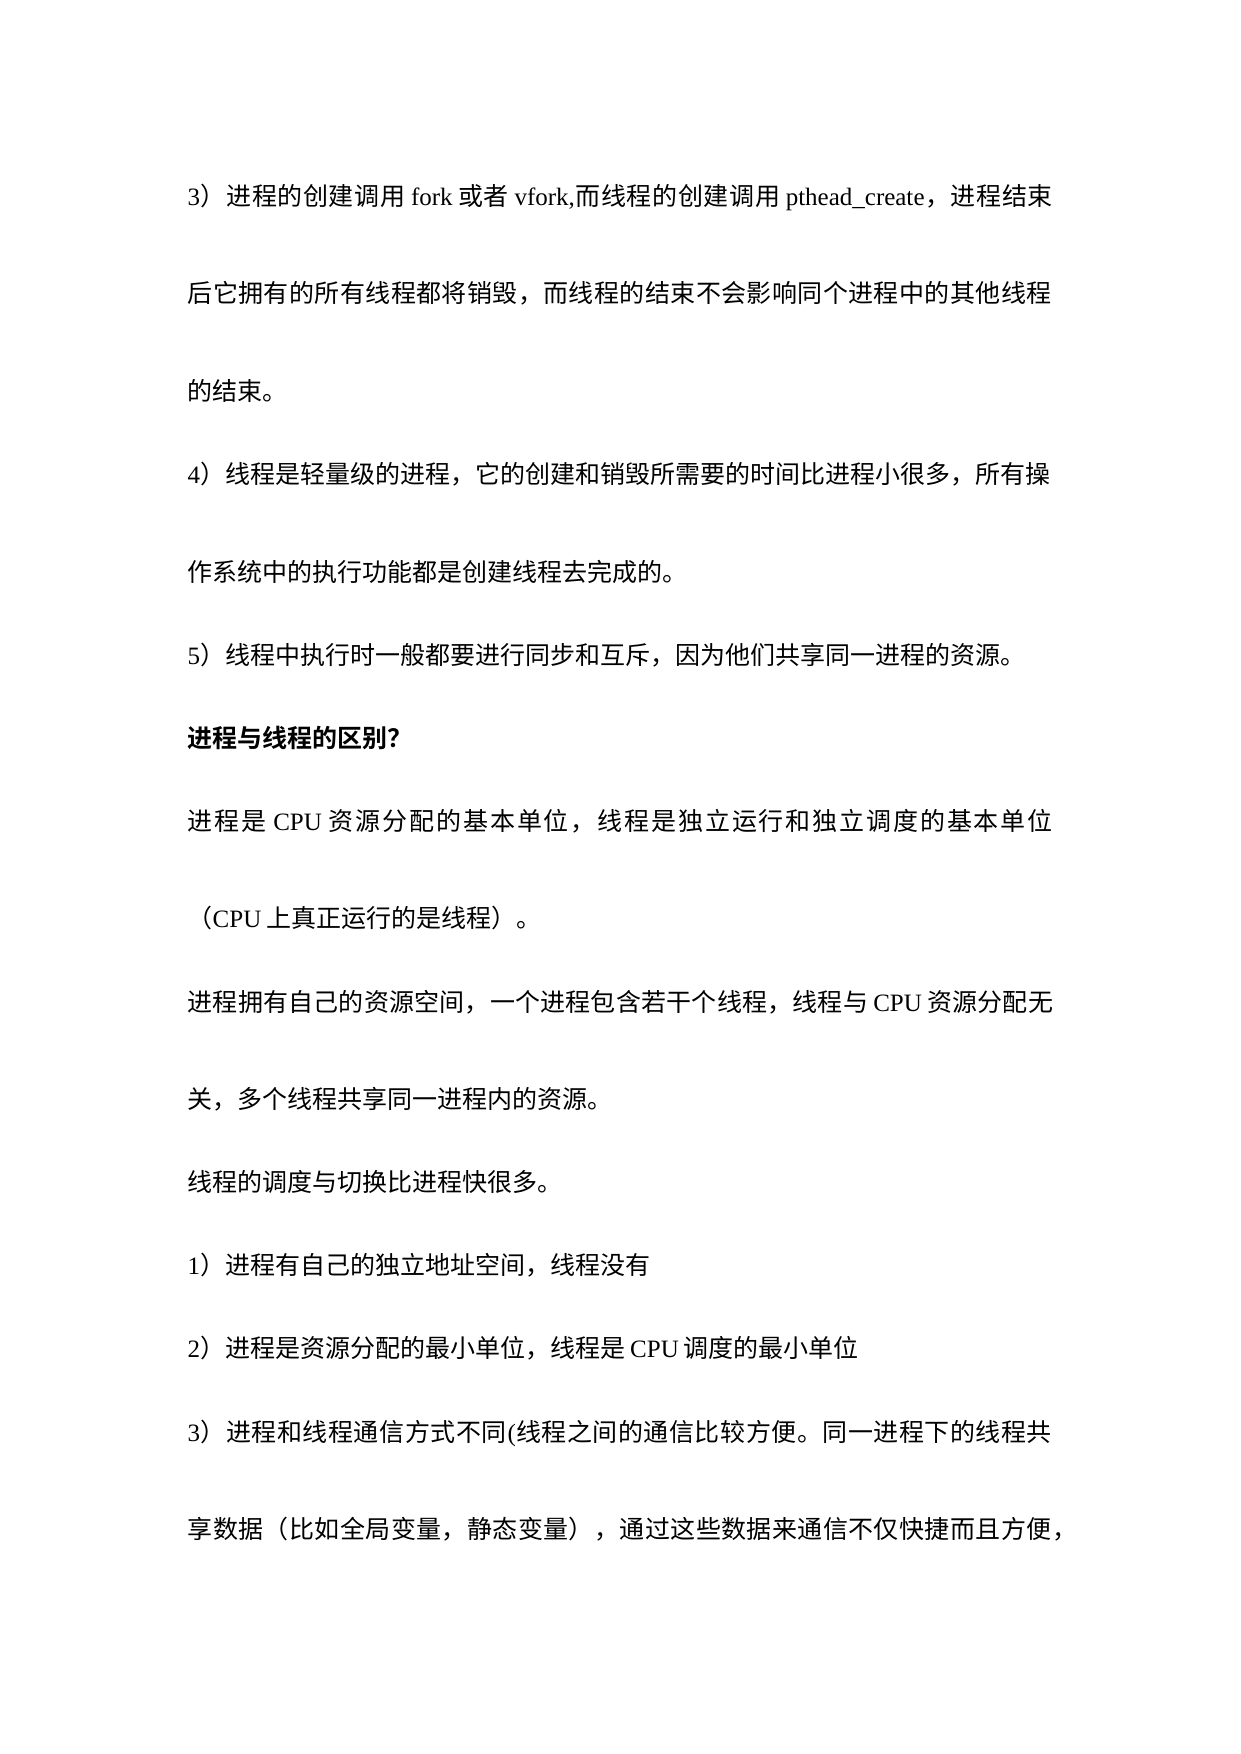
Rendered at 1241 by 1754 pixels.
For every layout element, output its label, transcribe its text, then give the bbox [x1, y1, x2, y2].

text 5）线程中执行时一般都要进行同步和互斥，因为他们共享同一进程的资源。 [187, 621, 1053, 686]
text 线程的调度与切换比进程快很多。 [187, 1148, 1053, 1213]
text 进程拥有自己的资源空间，一个进程包含若干个线程，线程与CPU资源分配无关，多个线程共享同一进程内的资源。 [187, 968, 1053, 1130]
text 2）进程是资源分配的最小单位，线程是CPU调度的最小单位 [187, 1314, 1053, 1379]
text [187, 1398, 1053, 1560]
text 1）进程有自己的独立地址空间，线程没有 [187, 1231, 1053, 1296]
text 进程与线程的区别？ [187, 704, 1053, 769]
text 4）线程是轻量级的进程，它的创建和销毁所需要的时间比进程小很多，所有操作系统中的执行功能都是创建线程去完成的。 [187, 440, 1053, 603]
text 进程是CPU资源分配的基本单位，线程是独立运行和独立调度的基本单位（CPU上真正运行的是线程）。 [187, 787, 1053, 949]
text 3）进程的创建调用fork或者vfork,而线程的创建调用pthead_create，进程结束后它拥有的所有线程都将销毁，而线程的结束不会影响同个进程中的其他线程的结束。 [187, 162, 1053, 422]
